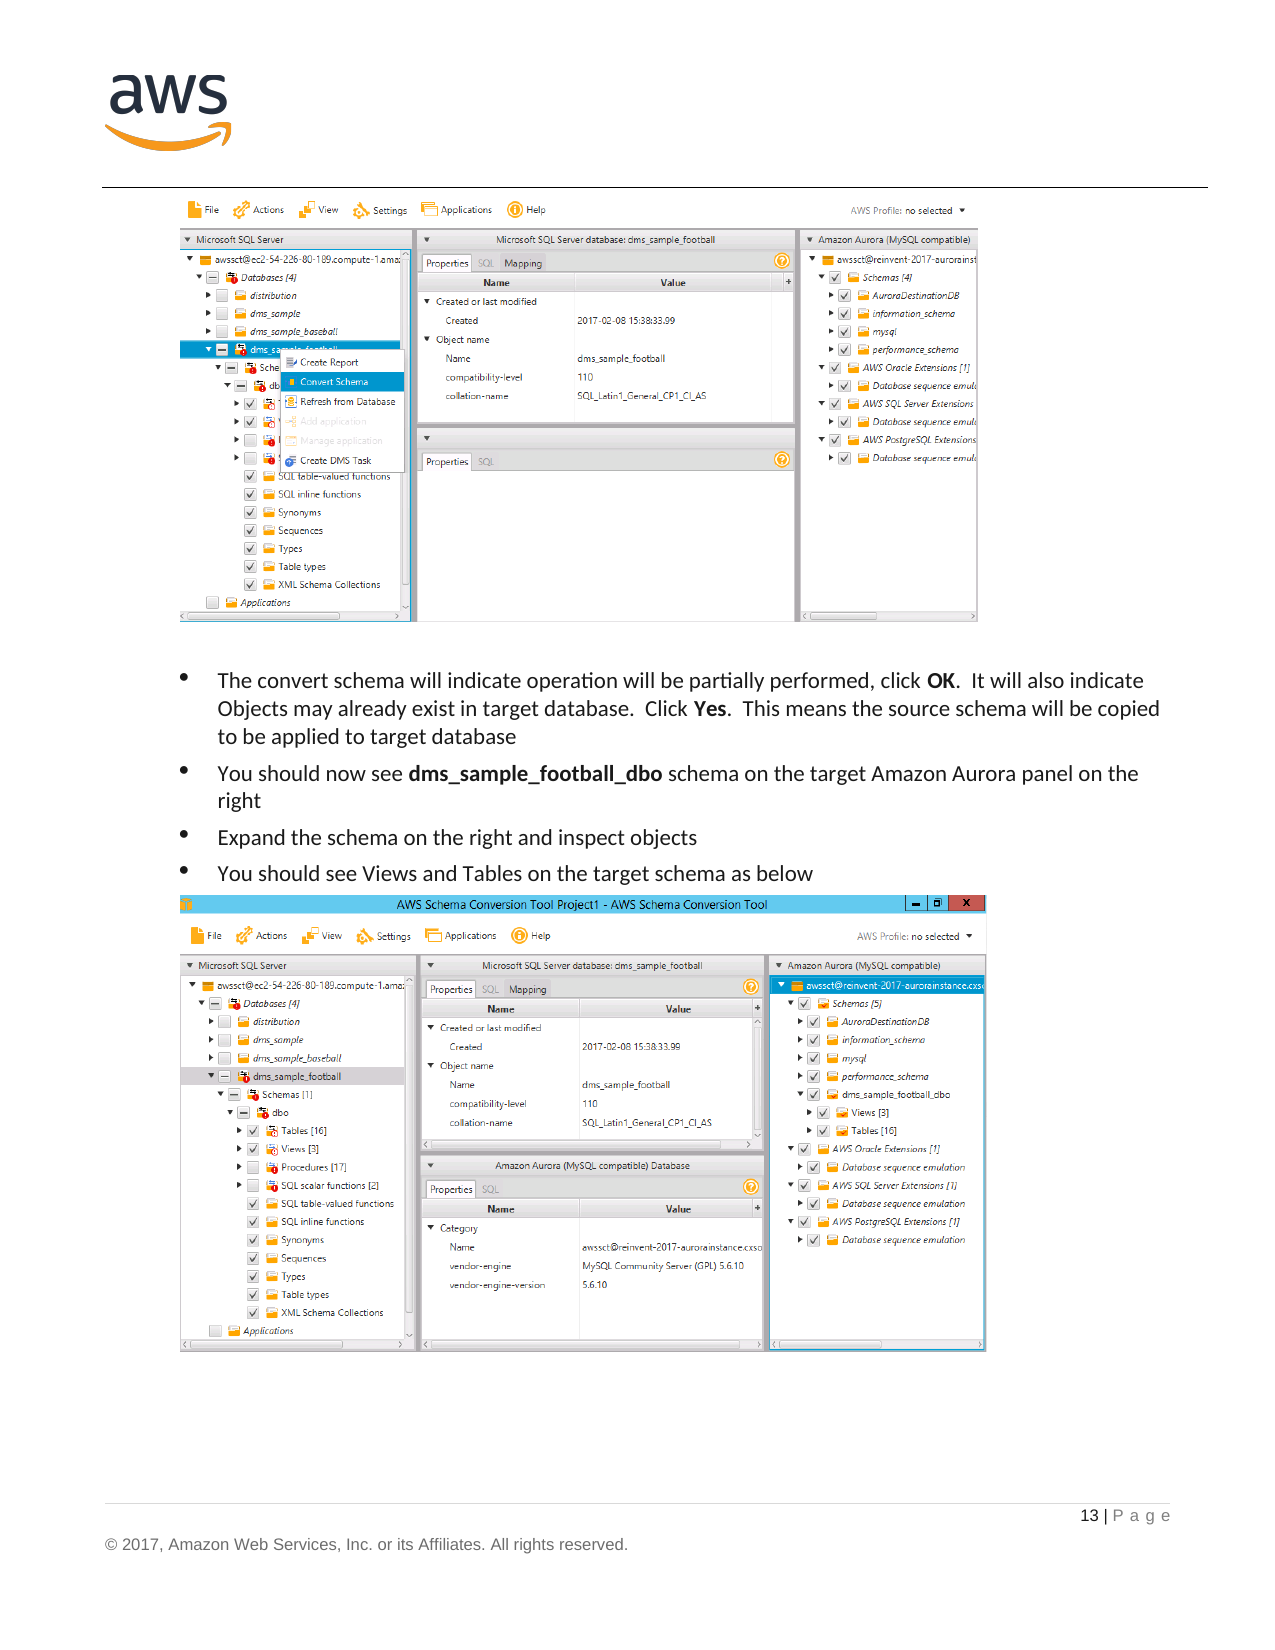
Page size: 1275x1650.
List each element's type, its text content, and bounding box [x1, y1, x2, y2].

picture [217, 344, 227, 355]
picture [236, 344, 246, 355]
list Expand the schema on the right and inspect objects [180, 823, 1170, 851]
list You should see Views and Tables on the target schema as below [180, 859, 1170, 887]
list The convert schema will indicate operation will be partially performed, click OK. It will also indicate Objects may already exist in target database. Click Yes. This means the source schema will be copied to be applied to target database [180, 666, 1170, 750]
picture [180, 895, 987, 1352]
picture [105, 75, 232, 151]
picture [180, 251, 409, 622]
list You should now see dms_sample_football_dbo schema on the target Amazon Aurora panel on the right [180, 759, 1170, 815]
picture [180, 190, 978, 622]
